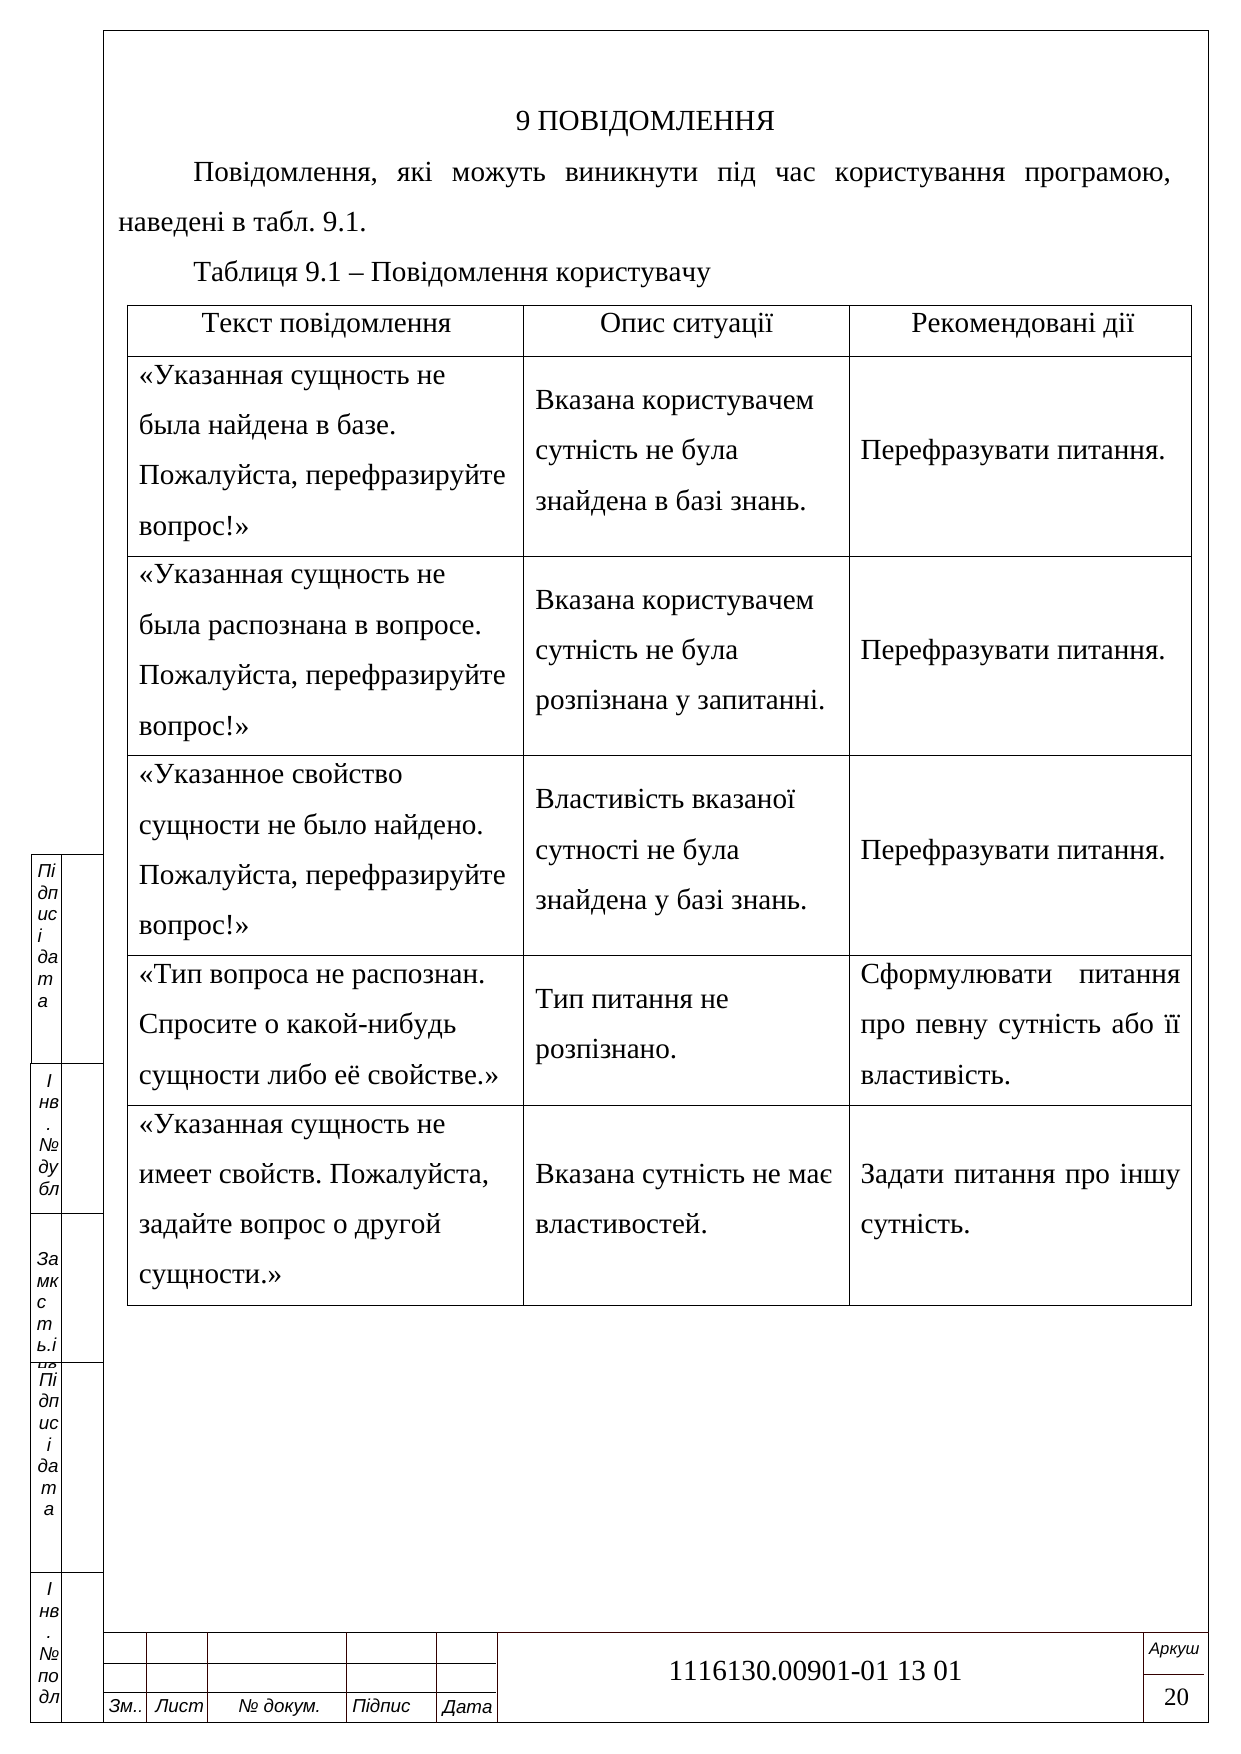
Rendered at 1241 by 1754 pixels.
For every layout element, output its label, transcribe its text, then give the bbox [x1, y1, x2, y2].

table_header Опис ситуації [524, 306, 849, 356]
table_cell Сформулювати питання про певну сутність або її властивість. [850, 956, 1191, 1105]
text Повідомлення, які можуть виникнути під час користування програмою, наведені в табл. 9.1. [118, 154, 1172, 237]
table_cell Перефразувати питання. [850, 557, 1191, 755]
table_cell Перефразувати питання. [850, 357, 1191, 556]
table_cell Вказана користувачем сутність не була знайдена в базі знань. [524, 357, 849, 556]
table_cell Властивість вказаної сутності не була знайдена у базі знань. [524, 756, 849, 955]
table_cell Задати питання про іншу сутність. [850, 1106, 1191, 1304]
text Таблиця 9.1 – Повідомлення користувачу [118, 254, 1172, 288]
table_cell Перефразувати питання. [850, 756, 1191, 955]
table_cell «Указанная сущность не была распознана в вопросе. Пожалуйста, перефразируйте вопрос!» [128, 557, 523, 755]
table_cell «Указанная сущность не имеет свойств. Пожалуйста, задайте вопрос о другой сущности.» [128, 1106, 523, 1304]
table_cell «Указанное свойство сущности не было найдено. Пожалуйста, перефразируйте вопрос!» [128, 756, 523, 955]
table_header Текст повідомлення [128, 306, 523, 356]
subtitle 9 ПОВІДОМЛЕННЯ [118, 103, 1172, 137]
table_cell Вказана користувачем сутність не була розпізнана у запитанні. [524, 557, 849, 755]
table_cell Вказана сутність не має властивостей. [524, 1106, 849, 1304]
table_cell «Тип вопроса не распознан. Спросите о какой-нибудь сущности либо её свойстве.» [128, 956, 523, 1105]
table_cell «Указанная сущность не была найдена в базе. Пожалуйста, перефразируйте вопрос!» [128, 357, 523, 556]
table_header Рекомендовані дії [850, 306, 1191, 356]
table_cell Тип питання не розпізнано. [524, 956, 849, 1105]
